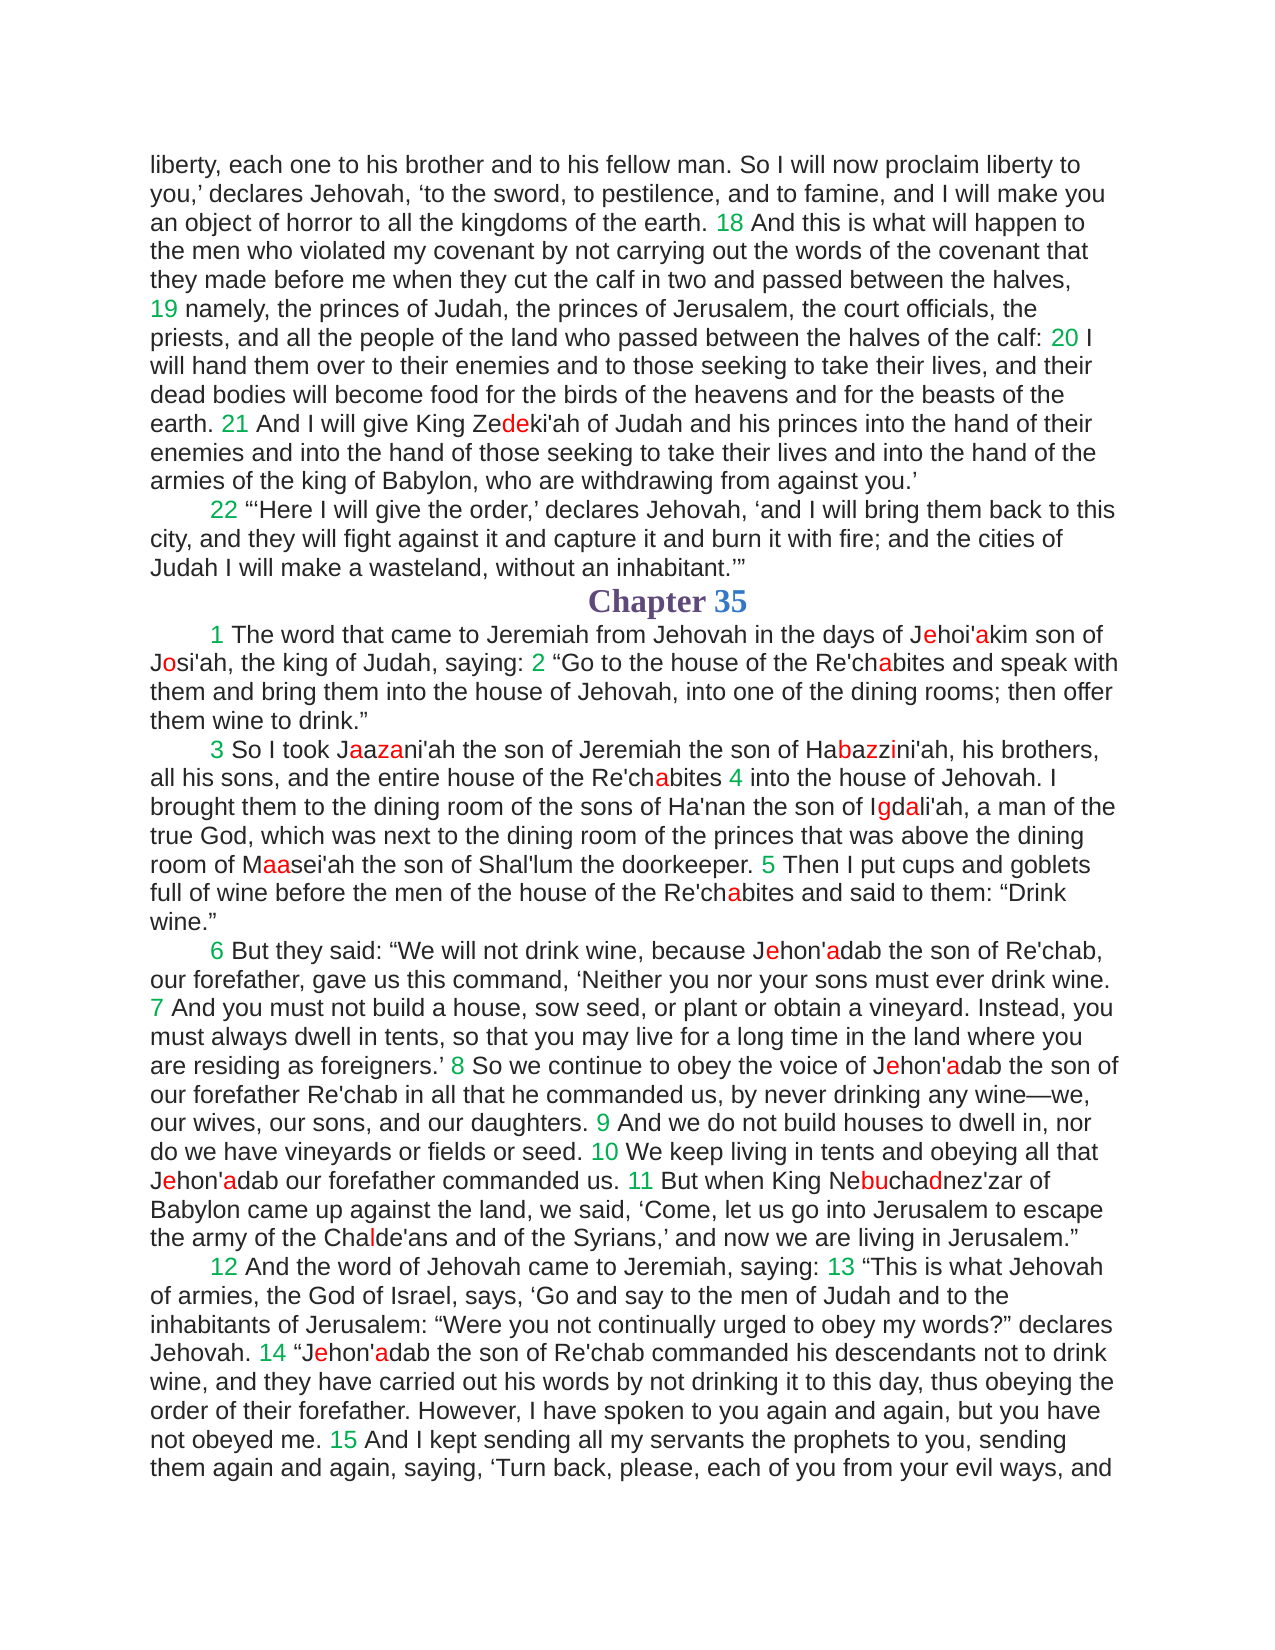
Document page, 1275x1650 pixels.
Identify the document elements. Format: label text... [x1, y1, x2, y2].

text 3 So I took Jaazaniʹah the son of Jeremiah the son of Habazziniʹah, his brothers, all his sons, and the entire house of the Reʹchabites 4 into the house of Jehovah. I brought them to the dining room of the sons of Haʹnan the son of Igdaliʹah, a man of the true God, which was next to the dining room of the princes that was above the dining room of Maaseiʹah the son of Shalʹlum the doorkeeper. 5 Then I put cups and goblets full of wine before the men of the house of the Reʹchabites and said to them: “Drink wine.” [150, 734, 1125, 936]
text 1 The word that came to Jeremiah from Jehovah in the days of Jehoiʹakim son of Josiʹah, the king of Judah, saying: 2 “Go to the house of the Reʹchabites and speak with them and bring them into the house of Jehovah, into one of the dining rooms; then offer them wine to drink.” [150, 619, 1125, 734]
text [150, 1252, 1125, 1482]
text 22 “‘Here I will give the order,’ declares Jehovah, ‘and I will bring them back to this city, and they will fight against it and capture it and burn it with fire; and the cities of Judah I will make a wasteland, without an inhabitant.’” [150, 495, 1125, 581]
text 6 But they said: “We will not drink wine, because Jehonʹadab the son of Reʹchab, our forefather, gave us this command, ‘Neither you nor your sons must ever drink wine. 7 And you must not build a house, sow seed, or plant or obtain a vineyard. Instead, you must always dwell in tents, so that you may live for a long time in the land where you are residing as foreigners.’ 8 So we continue to obey the voice of Jehonʹadab the son of our forefather Reʹchab in all that he commanded us, by never drinking any wine—we, our wives, our sons, and our daughters. 9 And we do not build houses to dwell in, nor do we have vineyards or fields or seed. 10 We keep living in tents and obeying all that Jehonʹadab our forefather commanded us. 11 But when King Nebuchadnezʹzar of Babylon came up against the land, we said, ‘Come, let us go into Jerusalem to escape the army of the Chaldeʹans and of the Syrians,’ and now we are living in Jerusalem.” [150, 936, 1125, 1252]
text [150, 150, 1125, 495]
text Chapter 35 [150, 581, 1125, 619]
